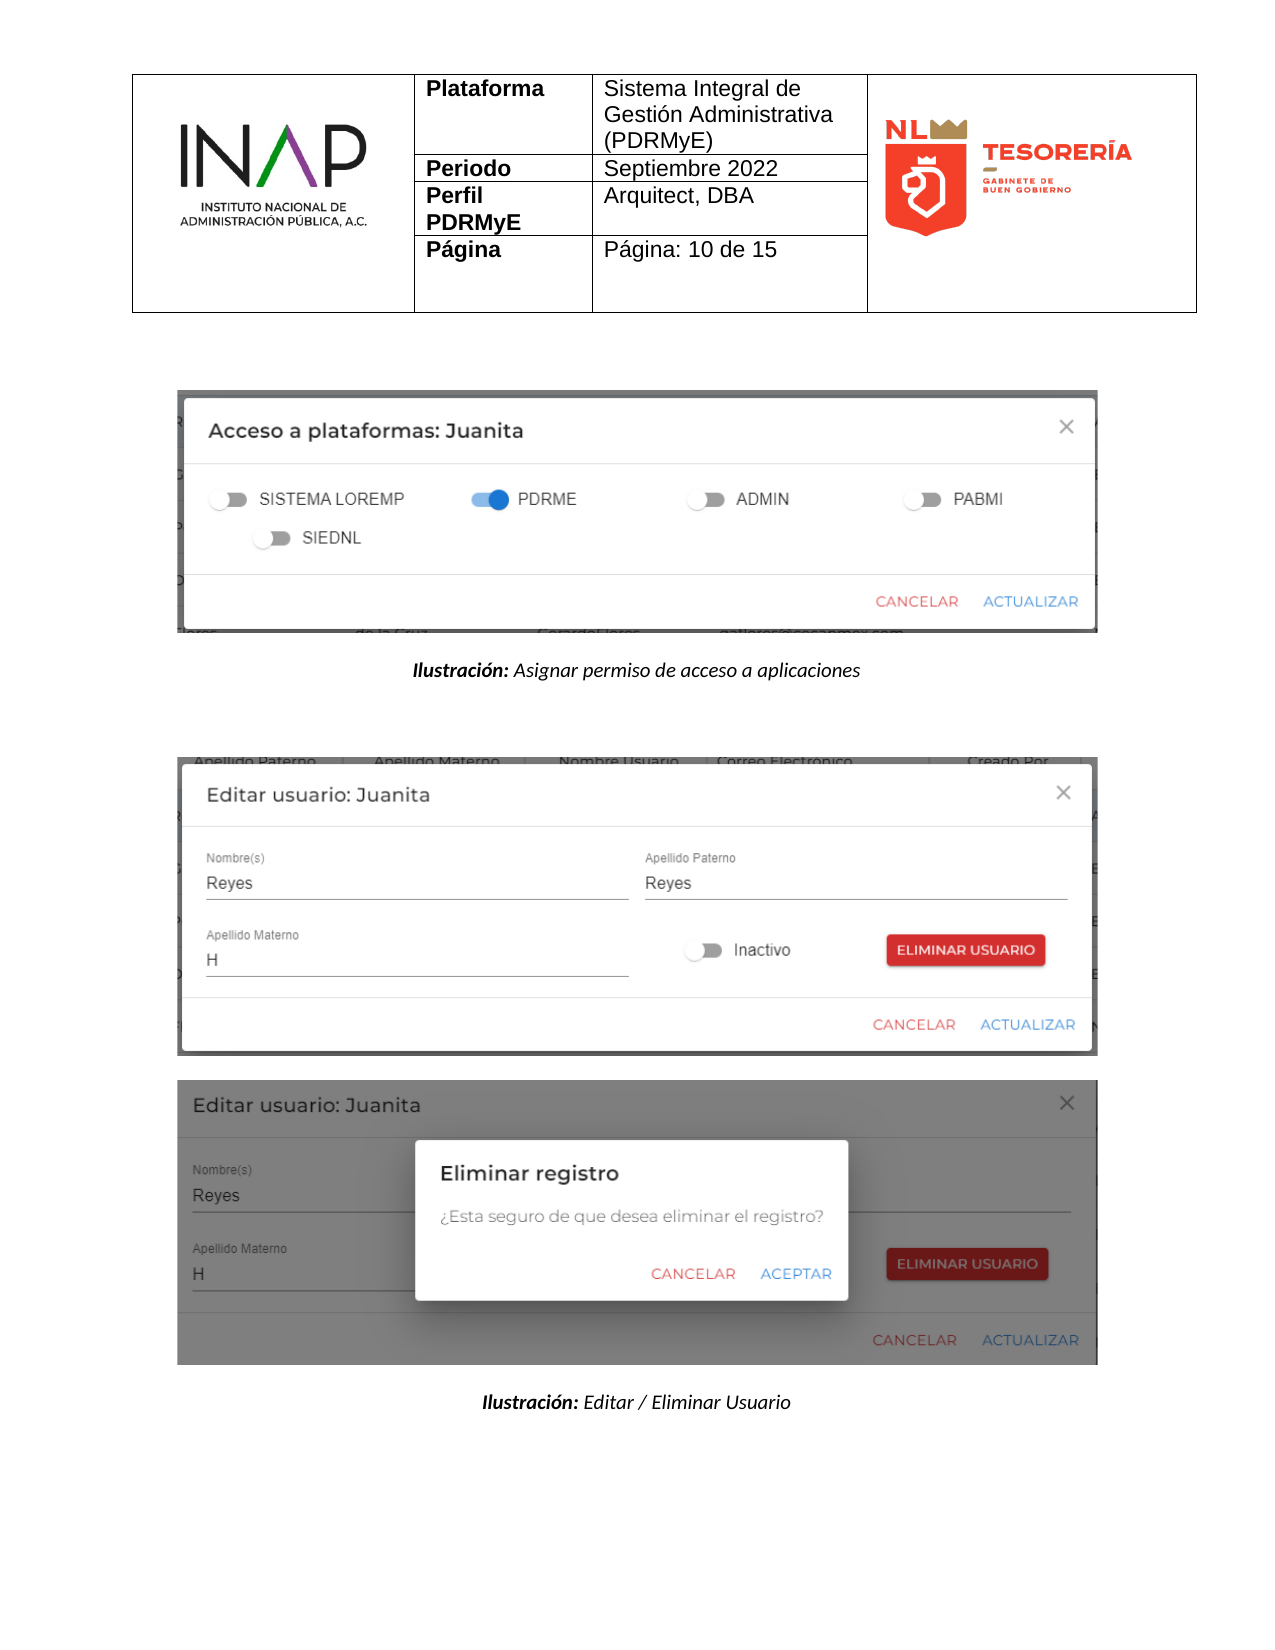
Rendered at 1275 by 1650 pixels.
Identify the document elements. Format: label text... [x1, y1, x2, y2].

picture [143, 107, 400, 242]
picture [177, 390, 1098, 633]
picture [177, 1080, 1098, 1365]
text Ilustración: Asignar permiso de acceso a aplicaciones [177, 658, 1098, 683]
text Ilustración: Editar / Eliminar Usuario [177, 1389, 1098, 1415]
picture [878, 117, 1135, 237]
picture [177, 757, 1098, 1056]
